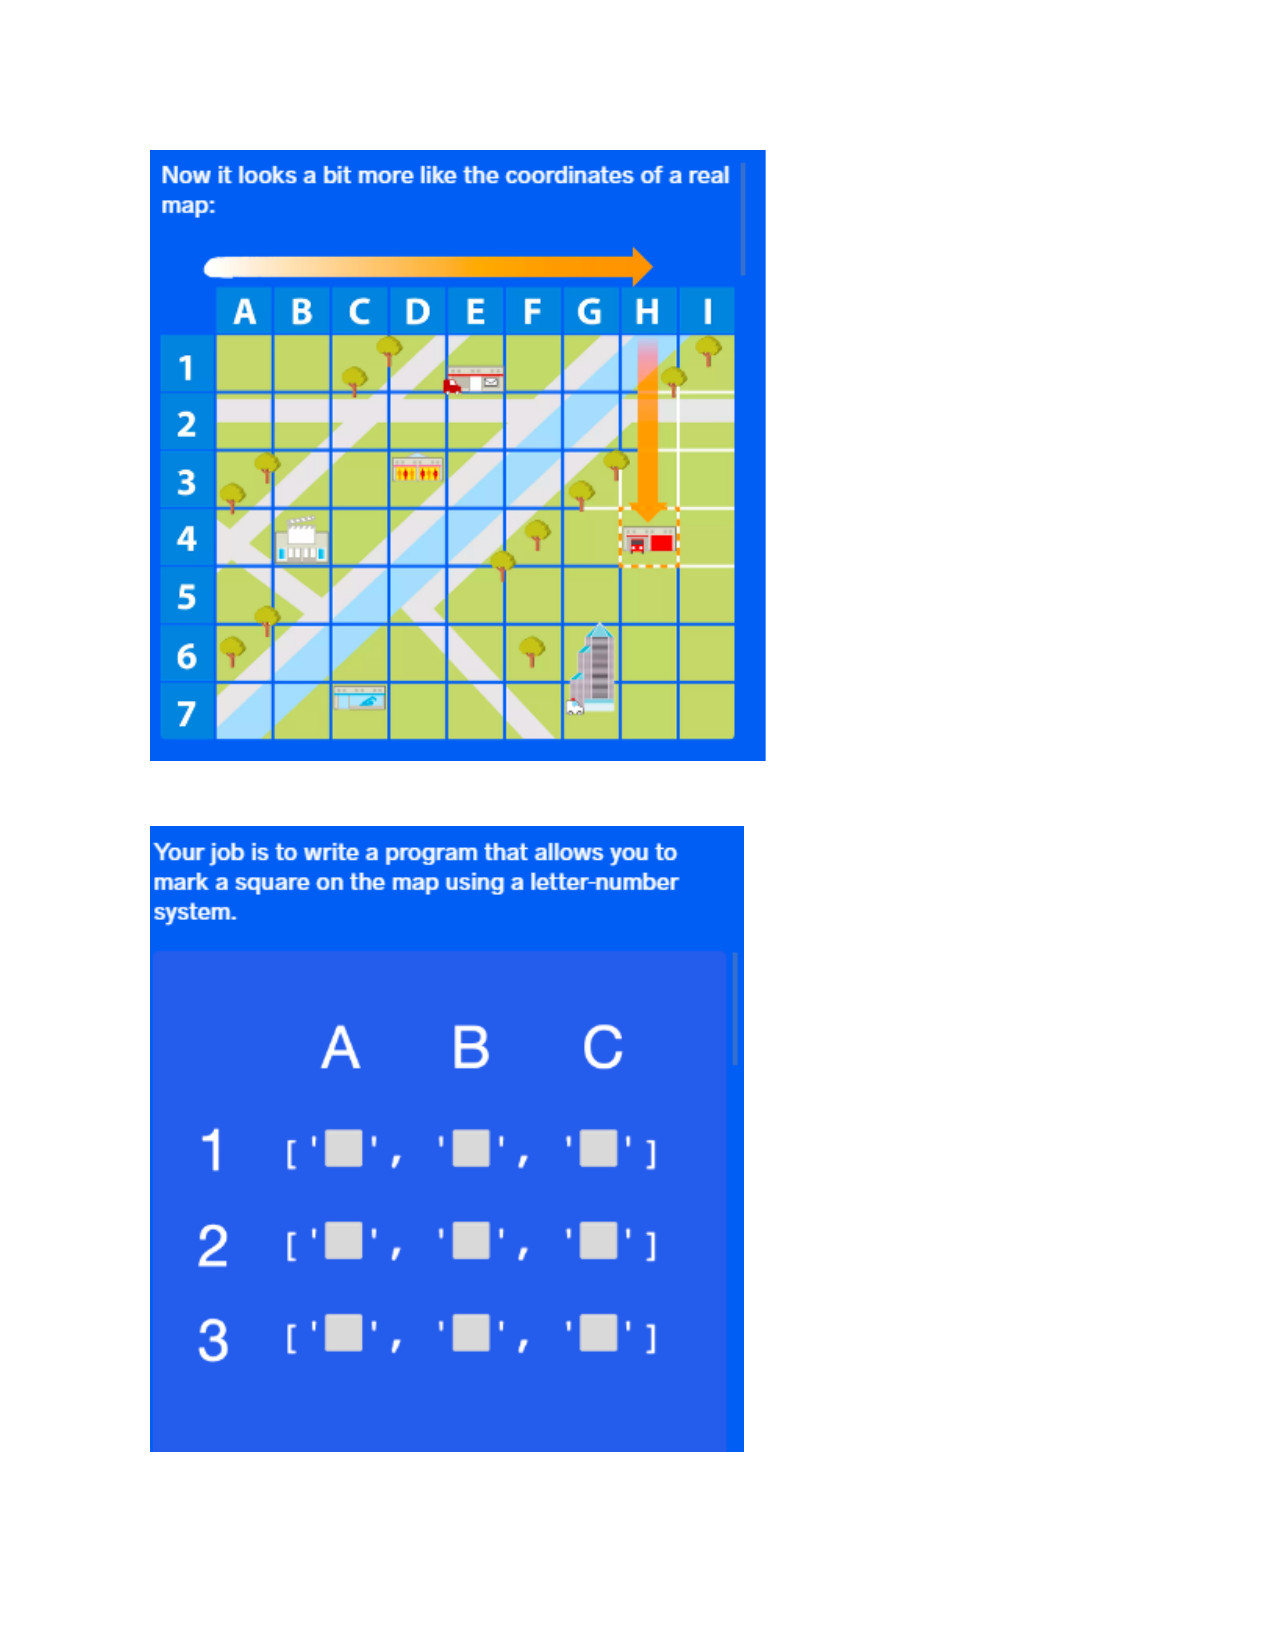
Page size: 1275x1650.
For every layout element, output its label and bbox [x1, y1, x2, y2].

picture [150, 150, 766, 761]
picture [150, 826, 744, 1452]
